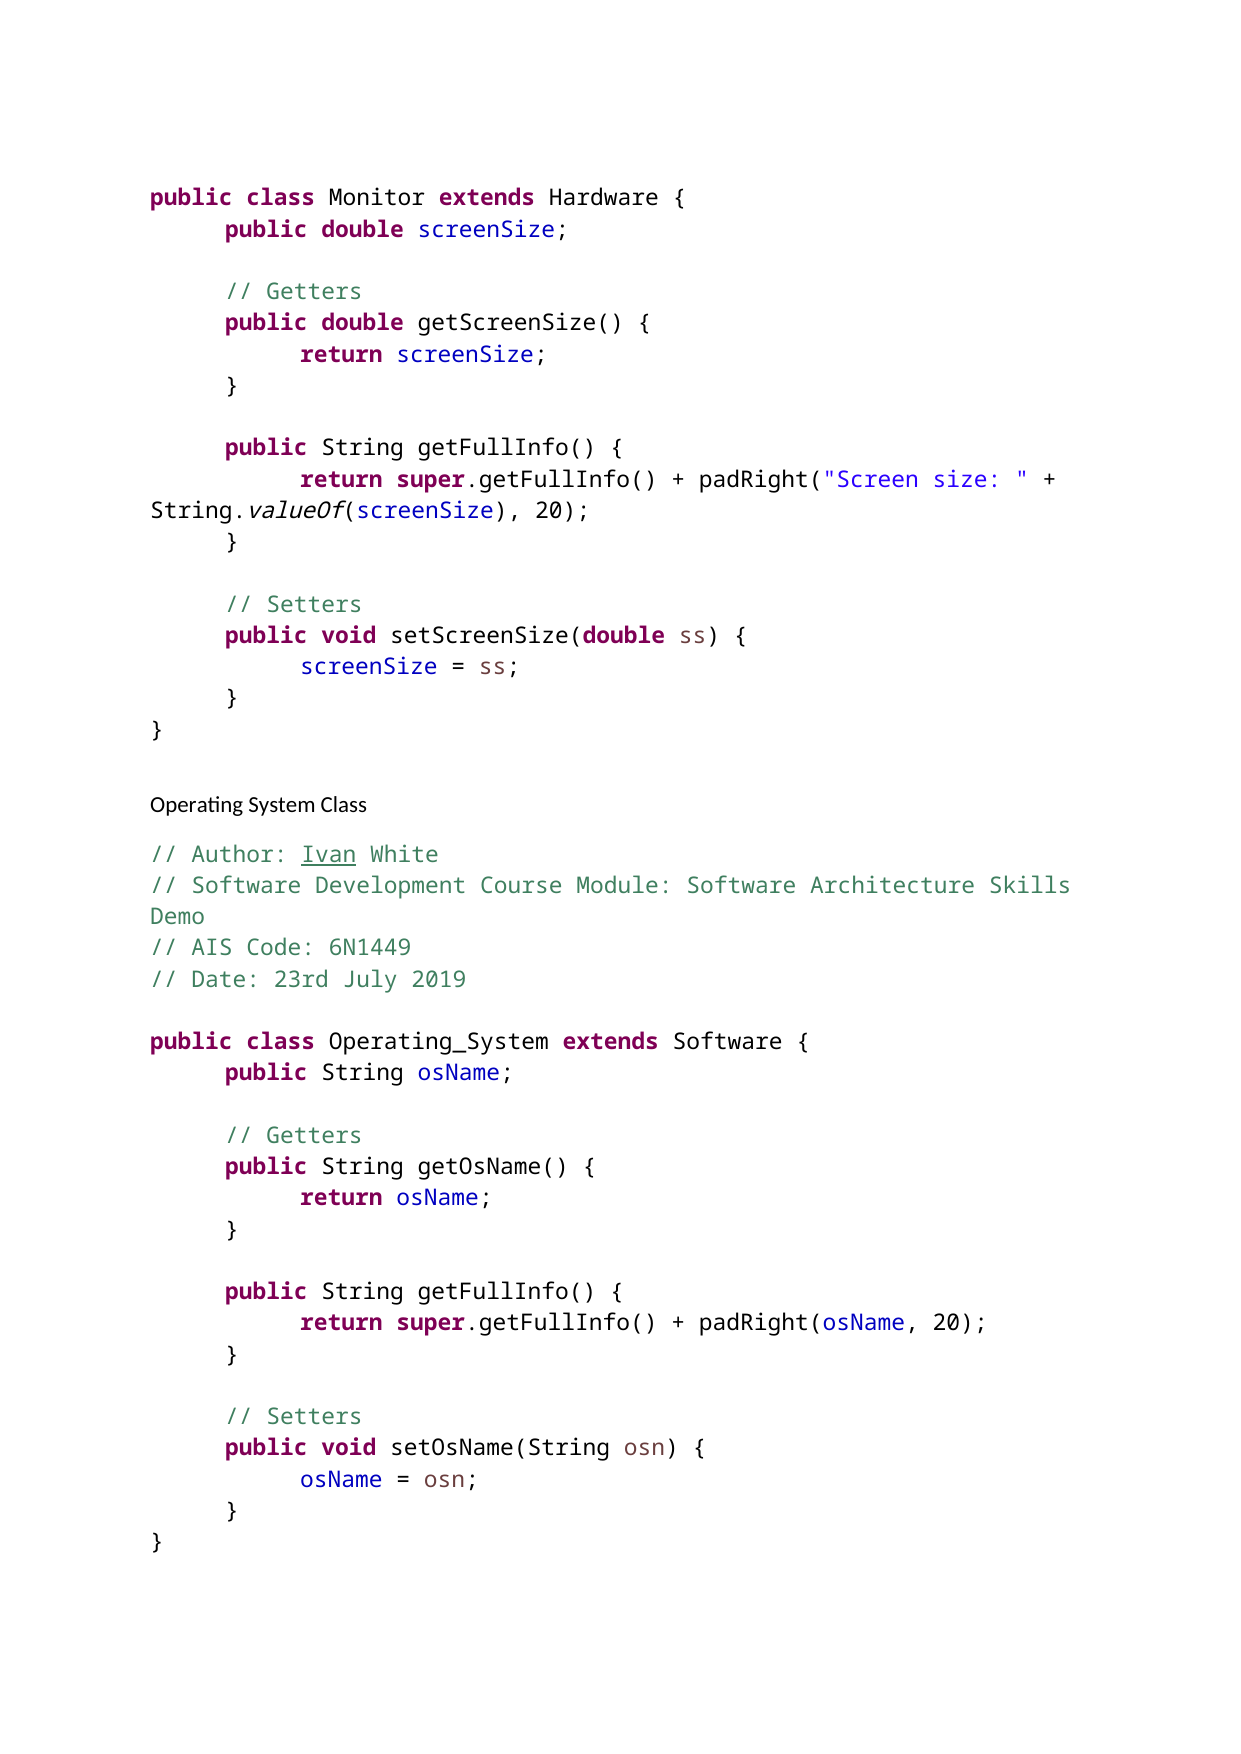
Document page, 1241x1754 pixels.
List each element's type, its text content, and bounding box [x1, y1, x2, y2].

text public String getFullInfo() { [150, 1275, 1090, 1306]
text public String osName; [150, 1056, 1090, 1087]
text Operating System Class [150, 791, 1090, 819]
text osName = osn; [150, 1462, 1090, 1494]
text // Setters [150, 587, 1090, 619]
text public void setScreenSize(double ss) { [150, 619, 1090, 650]
text } [150, 681, 1090, 712]
text // Getters [150, 275, 1090, 306]
text } [150, 712, 1090, 744]
text public double getScreenSize() { [150, 306, 1090, 337]
text return screenSize; [150, 337, 1090, 369]
text // Software Development Course Module: Software Architecture Skills Demo [150, 869, 1090, 931]
text // Date: 23rd July 2019 [150, 962, 1090, 994]
text public String getOsName() { [150, 1150, 1090, 1181]
text return super.getFullInfo() + padRight("Screen size: " + String.valueOf(screenSize), 20); [150, 462, 1090, 525]
text public void setOsName(String osn) { [150, 1431, 1090, 1462]
text // AIS Code: 6N1449 [150, 931, 1090, 962]
text } [150, 1525, 1090, 1556]
text public class Monitor extends Hardware { [150, 181, 1090, 212]
text } [150, 369, 1090, 400]
text public class Operating_System extends Software { [150, 1025, 1090, 1056]
text } [150, 1337, 1090, 1369]
text return super.getFullInfo() + padRight(osName, 20); [150, 1306, 1090, 1337]
text } [150, 525, 1090, 556]
text } [150, 1494, 1090, 1525]
text // Author: Ivan White [150, 837, 1090, 869]
text return osName; [150, 1181, 1090, 1212]
text // Getters [150, 1119, 1090, 1150]
text public String getFullInfo() { [150, 431, 1090, 462]
text } [150, 1212, 1090, 1244]
text // Setters [150, 1400, 1090, 1431]
text screenSize = ss; [150, 650, 1090, 681]
text public double screenSize; [150, 212, 1090, 244]
